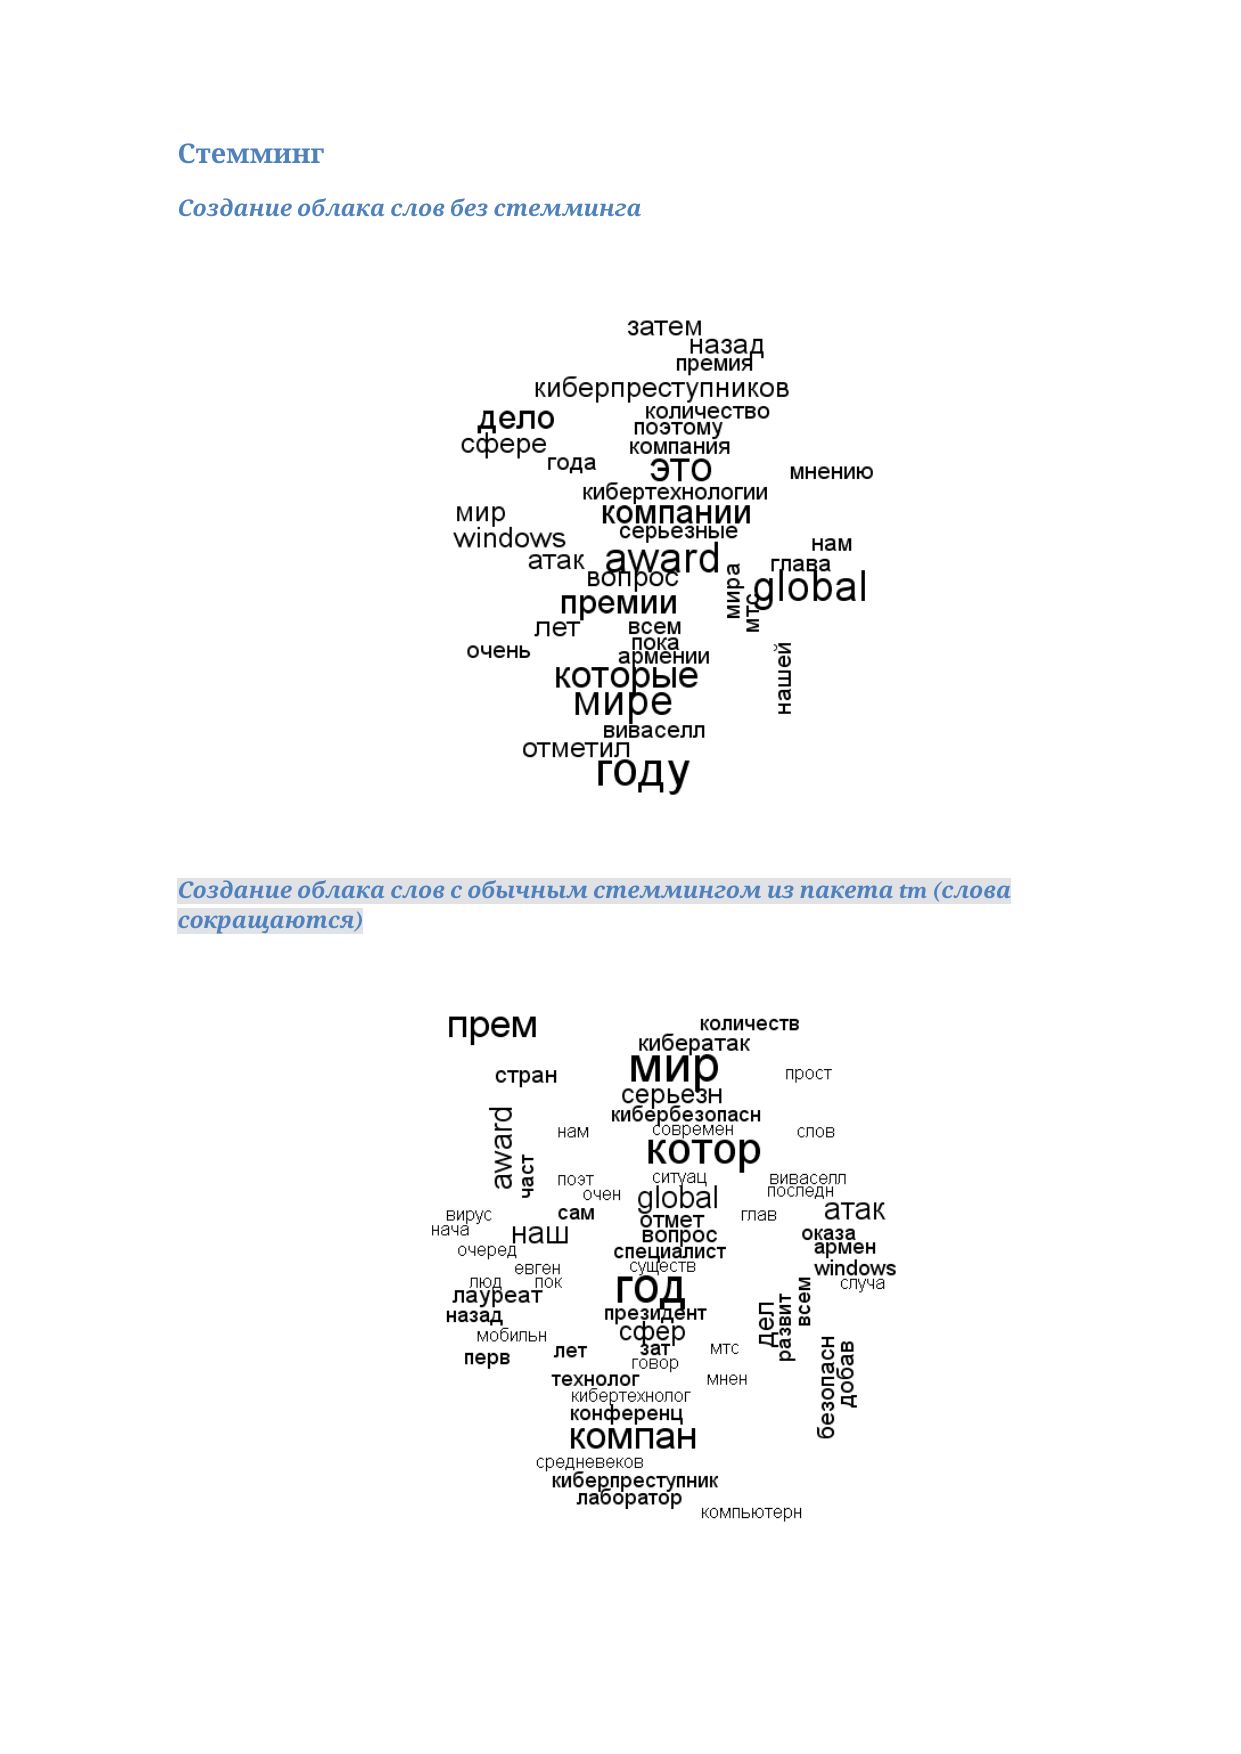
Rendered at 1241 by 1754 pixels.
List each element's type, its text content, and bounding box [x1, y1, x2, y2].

subtitle Создание облака слов без стемминга [177, 196, 1152, 222]
picture [177, 283, 1152, 829]
subtitle Стемминг [177, 139, 1152, 170]
picture [177, 995, 1152, 1541]
subtitle Создание облака слов с обычным стеммингом из пакета tm (слова сокращаются) [177, 878, 1152, 934]
